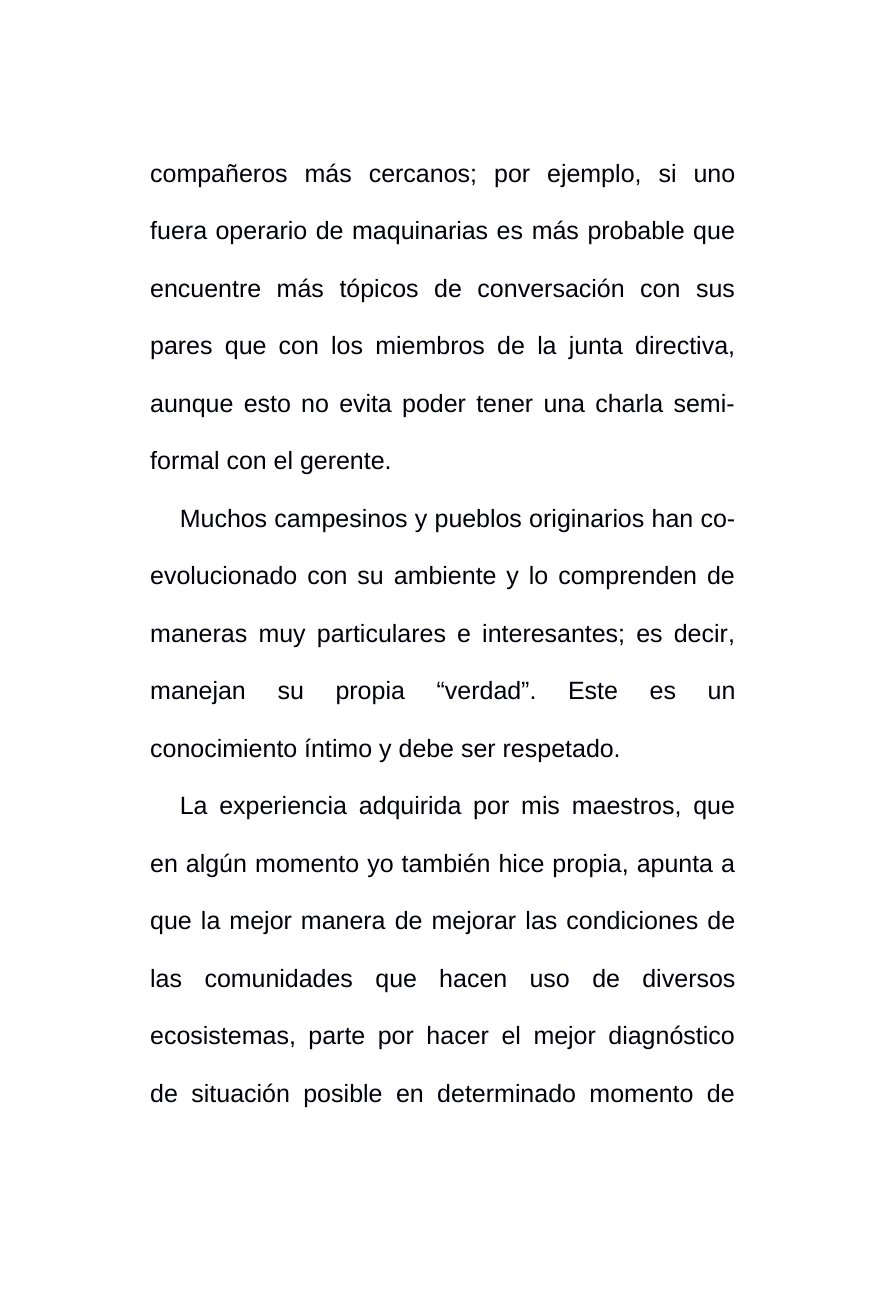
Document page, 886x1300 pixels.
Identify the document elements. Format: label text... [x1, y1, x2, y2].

text Muchos campesinos y pueblos originarios han co-evolucionado con su ambiente y lo comprenden de maneras muy particulares e interesantes; es decir, manejan su propia “verdad”. Este es un conocimiento íntimo y debe ser respetado. [150, 504, 736, 762]
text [150, 159, 736, 475]
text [150, 791, 736, 1107]
